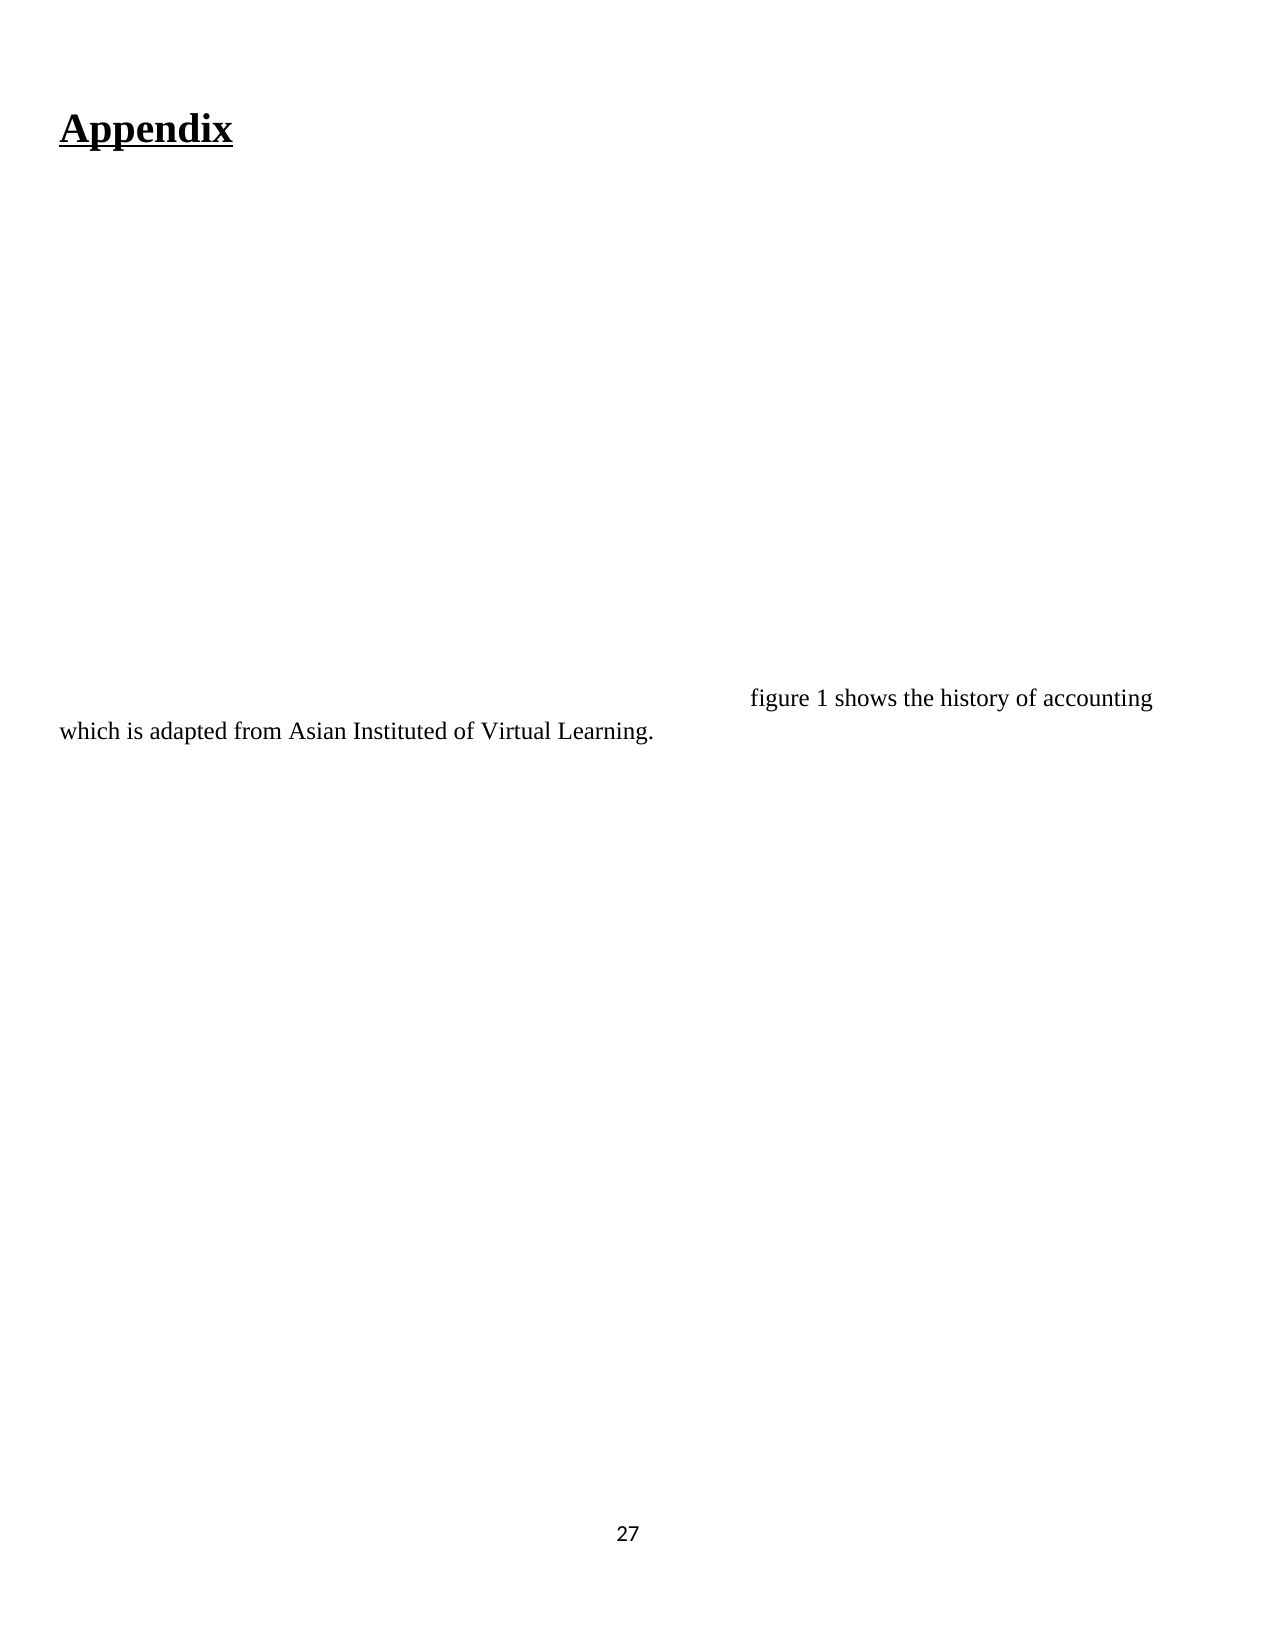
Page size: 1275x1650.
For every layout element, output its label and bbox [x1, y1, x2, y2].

text [59, 103, 1196, 1504]
